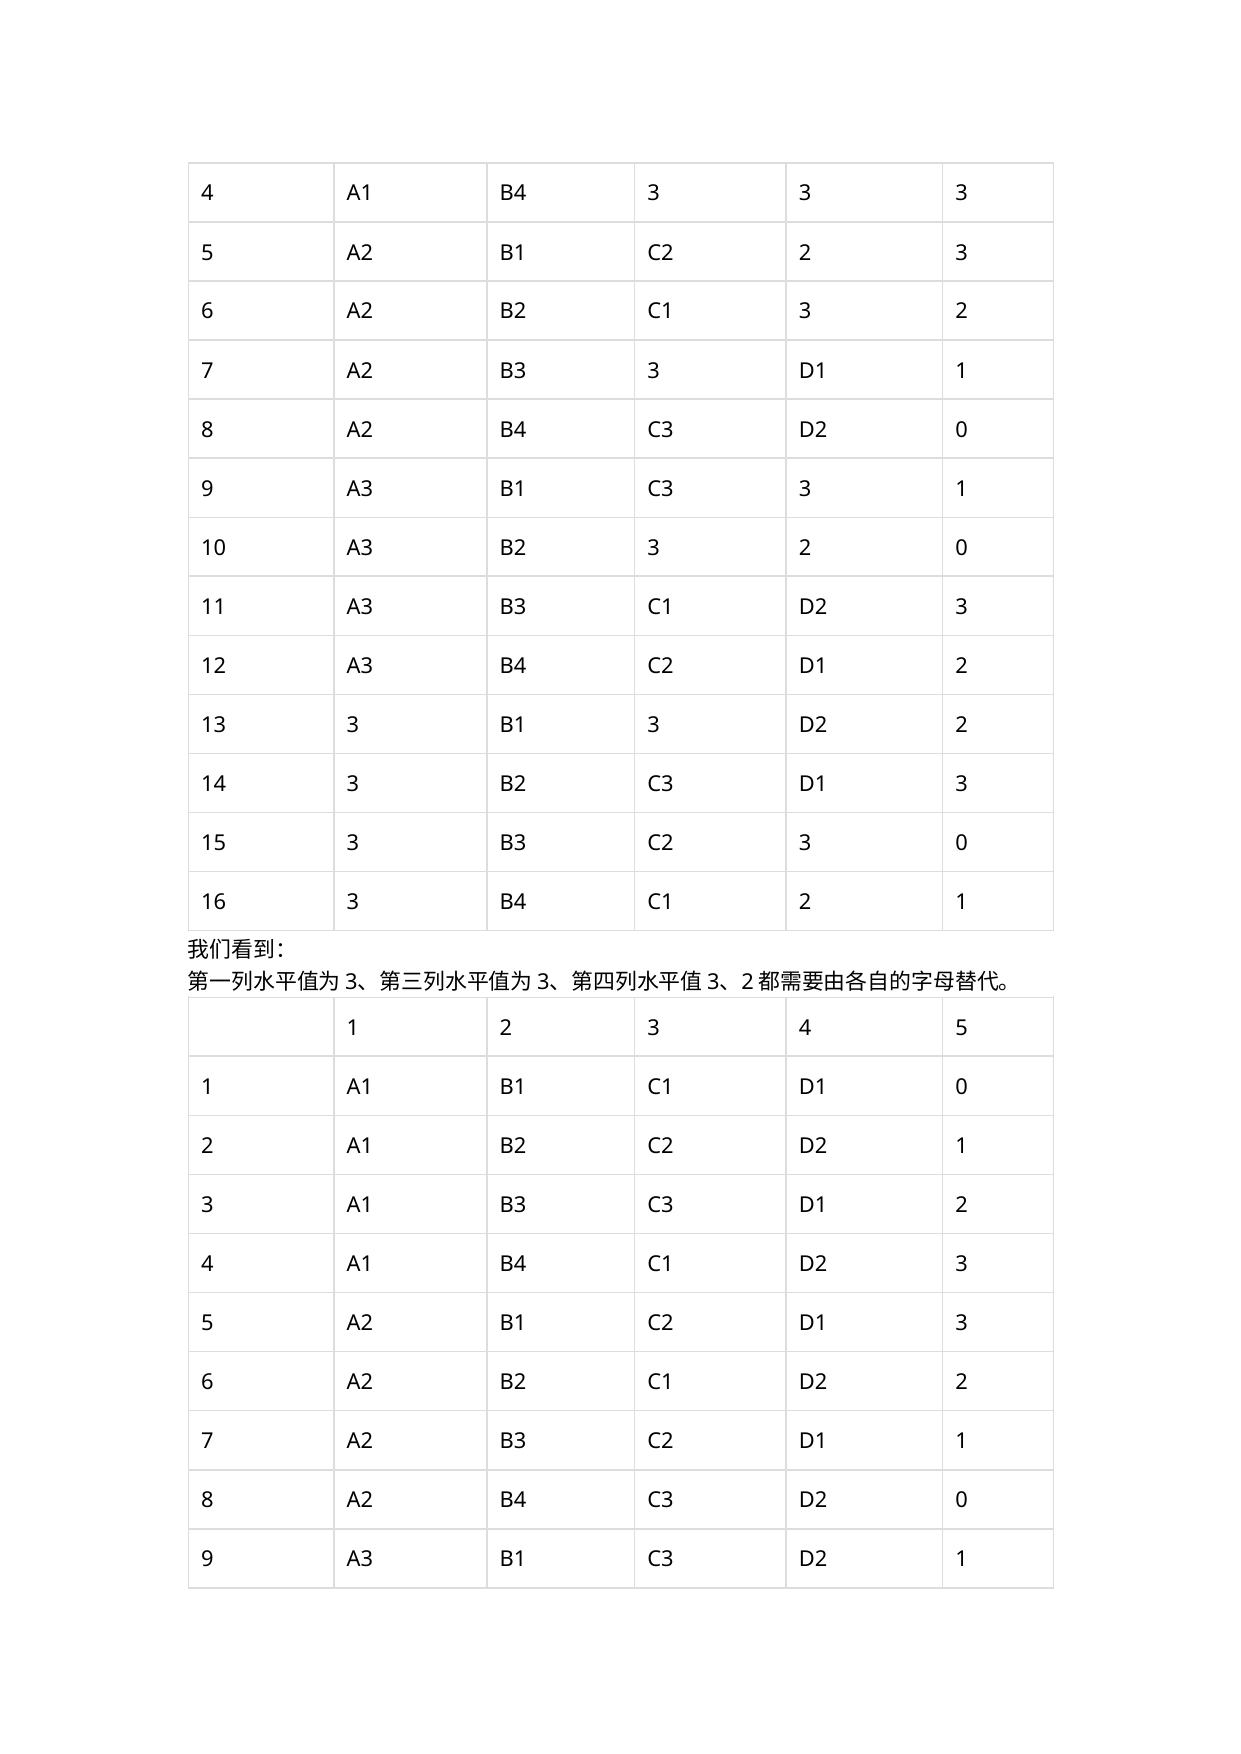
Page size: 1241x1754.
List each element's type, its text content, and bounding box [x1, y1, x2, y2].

table_cell 12 [189, 636, 333, 693]
table_header 1 [335, 998, 486, 1055]
table_cell 3 [335, 754, 486, 812]
table_cell 2 [943, 695, 1053, 753]
table_cell B4 [488, 872, 634, 930]
table_cell 3 [787, 282, 942, 339]
table_cell D1 [787, 341, 942, 398]
table_cell 3 [943, 164, 1053, 221]
table_cell 2 [787, 872, 942, 930]
table_cell C2 [635, 813, 785, 871]
table_cell 10 [189, 518, 333, 575]
table_cell B2 [488, 518, 634, 575]
table_cell 7 [189, 341, 333, 398]
table_cell D2 [787, 1471, 942, 1528]
table_cell B1 [488, 223, 634, 280]
table_header 5 [943, 998, 1053, 1055]
table_cell 3 [635, 518, 785, 575]
table_cell A2 [335, 1352, 486, 1410]
table_cell A1 [335, 1234, 486, 1292]
table_cell D2 [787, 1234, 942, 1292]
table_cell A3 [335, 459, 486, 516]
table_cell A2 [335, 1471, 486, 1528]
table_cell 14 [189, 754, 333, 812]
table_cell C2 [635, 636, 785, 693]
table_cell A3 [335, 1530, 486, 1587]
table_cell D2 [787, 1116, 942, 1173]
table_cell C3 [635, 400, 785, 457]
table_cell 3 [635, 341, 785, 398]
table_cell C3 [635, 1175, 785, 1233]
table_cell A2 [335, 1293, 486, 1351]
table_cell D1 [787, 636, 942, 693]
table_cell 0 [943, 518, 1053, 575]
table_cell C1 [635, 1057, 785, 1114]
table_cell D2 [787, 577, 942, 634]
table_cell C3 [635, 459, 785, 516]
table_cell 3 [787, 459, 942, 516]
table_cell D1 [787, 1411, 942, 1469]
table_cell 7 [189, 1411, 333, 1469]
table_cell D1 [787, 1057, 942, 1114]
table_cell B4 [488, 400, 634, 457]
table_cell A1 [335, 164, 486, 221]
table_header 3 [635, 998, 785, 1055]
table_cell 0 [943, 1471, 1053, 1528]
text 第一列水平值为3、第三列水平值为3、第四列水平值3、2都需要由各自的字母替代。 [187, 964, 1053, 996]
table_cell 1 [943, 1411, 1053, 1469]
table_cell 3 [635, 695, 785, 753]
table_cell 3 [787, 164, 942, 221]
table_cell 6 [189, 1352, 333, 1410]
table_cell B3 [488, 577, 634, 634]
table_cell 4 [189, 1234, 333, 1292]
table_cell A1 [335, 1116, 486, 1173]
table_cell 3 [943, 223, 1053, 280]
table_cell 3 [943, 1234, 1053, 1292]
table_cell C1 [635, 1352, 785, 1410]
table_cell A2 [335, 341, 486, 398]
table_cell C3 [635, 754, 785, 812]
table_cell B1 [488, 695, 634, 753]
table_cell B2 [488, 1116, 634, 1173]
table_cell 9 [189, 459, 333, 516]
table_cell 2 [787, 223, 942, 280]
table_cell C1 [635, 1234, 785, 1292]
table_cell A2 [335, 223, 486, 280]
table_cell 2 [943, 636, 1053, 693]
table_cell B3 [488, 1411, 634, 1469]
table_cell B1 [488, 1293, 634, 1351]
table_cell B3 [488, 1175, 634, 1233]
table_cell 16 [189, 872, 333, 930]
table_cell B1 [488, 459, 634, 516]
table_cell 2 [943, 282, 1053, 339]
table_cell B4 [488, 1234, 634, 1292]
table_cell D1 [787, 754, 942, 812]
table_cell B4 [488, 1471, 634, 1528]
table_cell A2 [335, 1411, 486, 1469]
table_cell 2 [943, 1352, 1053, 1410]
table_cell D2 [787, 400, 942, 457]
table_cell B2 [488, 754, 634, 812]
table_cell 3 [943, 754, 1053, 812]
table_cell 3 [635, 164, 785, 221]
table_cell 8 [189, 400, 333, 457]
table_cell B2 [488, 282, 634, 339]
table_cell 3 [335, 872, 486, 930]
table_cell B4 [488, 164, 634, 221]
table_header 4 [787, 998, 942, 1055]
table_cell A3 [335, 636, 486, 693]
table_cell C2 [635, 1293, 785, 1351]
table_cell 6 [189, 282, 333, 339]
table_cell 0 [943, 400, 1053, 457]
table_cell 5 [189, 223, 333, 280]
table_cell C2 [635, 1411, 785, 1469]
table_cell D1 [787, 1175, 942, 1233]
table_cell B3 [488, 813, 634, 871]
table_cell 1 [943, 341, 1053, 398]
table_cell B1 [488, 1057, 634, 1114]
table_cell C1 [635, 577, 785, 634]
text 我们看到： [187, 931, 1053, 964]
table_cell 4 [189, 164, 333, 221]
table_cell 1 [189, 1057, 333, 1114]
table_cell 1 [943, 872, 1053, 930]
table_cell C1 [635, 872, 785, 930]
table_cell A1 [335, 1175, 486, 1233]
table_cell A1 [335, 1057, 486, 1114]
table_cell D1 [787, 1293, 942, 1351]
table_header 2 [488, 998, 634, 1055]
table_cell B4 [488, 636, 634, 693]
table_cell D2 [787, 1352, 942, 1410]
table_cell 13 [189, 695, 333, 753]
table_cell 15 [189, 813, 333, 871]
table_cell 5 [189, 1293, 333, 1351]
table_cell 8 [189, 1471, 333, 1528]
table_cell 3 [787, 813, 942, 871]
table_cell 1 [943, 459, 1053, 516]
table_header [189, 998, 333, 1055]
table_cell D2 [787, 1530, 942, 1587]
table_cell B1 [488, 1530, 634, 1587]
table_cell B2 [488, 1352, 634, 1410]
table_cell 3 [335, 813, 486, 871]
table_cell 3 [943, 1293, 1053, 1351]
table_cell A3 [335, 518, 486, 575]
table_cell A2 [335, 400, 486, 457]
table_cell C3 [635, 1471, 785, 1528]
table_cell 0 [943, 1057, 1053, 1114]
table_cell 3 [189, 1175, 333, 1233]
table_cell B3 [488, 341, 634, 398]
table_cell 11 [189, 577, 333, 634]
table_cell C1 [635, 282, 785, 339]
table_cell A2 [335, 282, 486, 339]
table_cell C2 [635, 1116, 785, 1173]
table_cell A3 [335, 577, 486, 634]
table_cell 3 [335, 695, 486, 753]
table_cell 2 [189, 1116, 333, 1173]
table_cell C3 [635, 1530, 785, 1587]
table_cell D2 [787, 695, 942, 753]
table_cell 2 [943, 1175, 1053, 1233]
table_cell 9 [189, 1530, 333, 1587]
table_cell 2 [787, 518, 942, 575]
table_cell 0 [943, 813, 1053, 871]
table_cell 1 [943, 1116, 1053, 1173]
table_cell 3 [943, 577, 1053, 634]
table_cell 1 [943, 1530, 1053, 1587]
table_cell C2 [635, 223, 785, 280]
